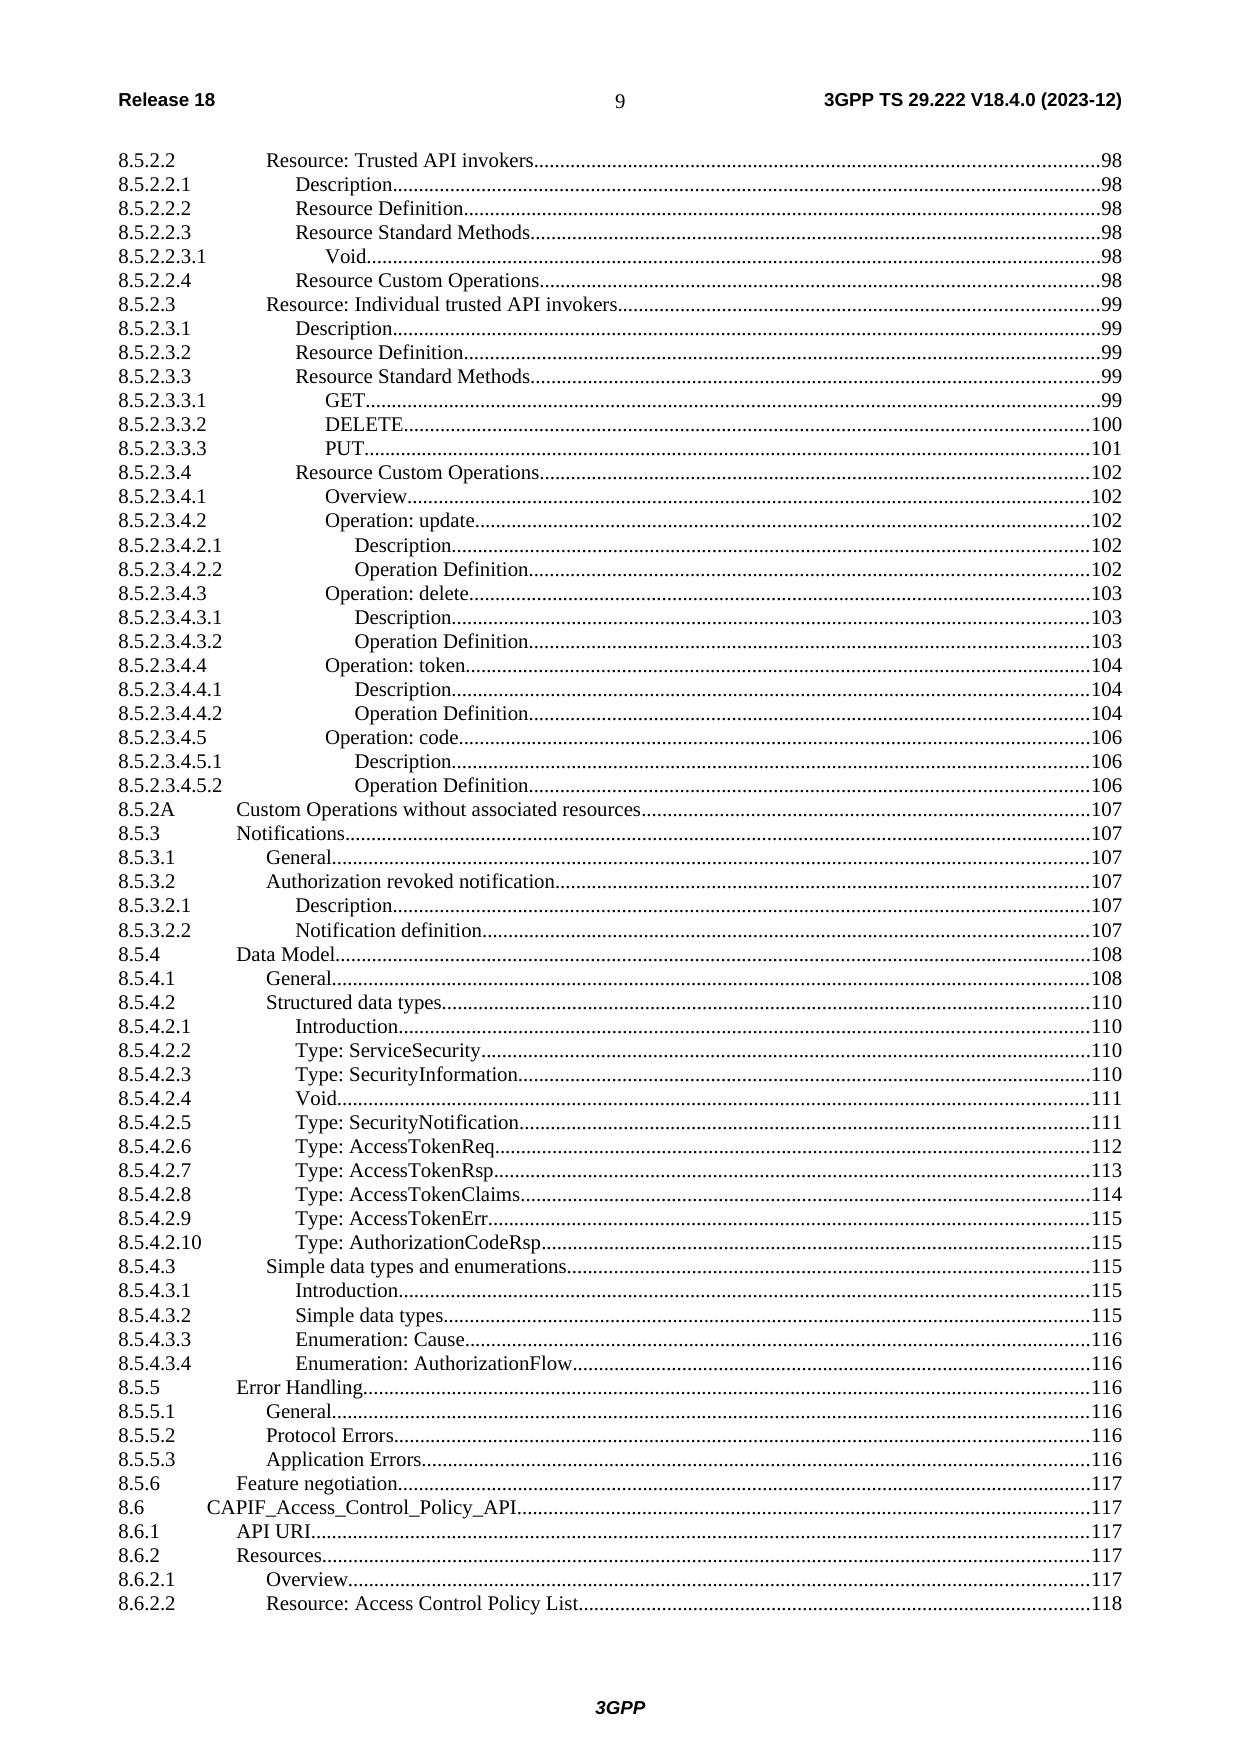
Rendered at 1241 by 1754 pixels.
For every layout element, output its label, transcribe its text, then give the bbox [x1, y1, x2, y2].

text 8.5.4.3.3 Enumeration: Cause 116 [118, 1327, 1122, 1351]
text 8.5.5.1 General 116 [118, 1399, 1122, 1423]
text 8.5.3 Notifications 107 [118, 821, 1122, 845]
text 8.5.2.2 Resource: Trusted API invokers 98 [118, 147, 1122, 172]
text 8.5.2.3.4.3.2 Operation Definition 103 [118, 629, 1122, 653]
text 8.5.4.2.3 Type: SecurityInformation 110 [118, 1062, 1122, 1086]
text 8.5.2.2.1 Description 98 [118, 172, 1122, 196]
text 8.6.2 Resources 117 [118, 1543, 1122, 1567]
text 8.5.4.3.2 Simple data types 115 [118, 1302, 1122, 1327]
text 8.6.2.1 Overview 117 [118, 1567, 1122, 1591]
text 8.5.3.1 General 107 [118, 845, 1122, 869]
text 8.5.2.3.1 Description 99 [118, 316, 1122, 340]
text 8.5.2.3.4.4 Operation: token 104 [118, 653, 1122, 677]
text 8.5.5.2 Protocol Errors 116 [118, 1423, 1122, 1447]
text 8.6.2.2 Resource: Access Control Policy List 118 [118, 1591, 1122, 1615]
text 8.5.2.3.4.2 Operation: update 102 [118, 508, 1122, 532]
text 8.5.2A Custom Operations without associated resources 107 [118, 797, 1122, 821]
text 8.5.2.3.4.2.2 Operation Definition 102 [118, 557, 1122, 581]
text 8.5.2.3 Resource: Individual trusted API invokers 99 [118, 292, 1122, 316]
text 8.5.3.2.2 Notification definition 107 [118, 917, 1122, 942]
text 8.5.2.3.2 Resource Definition 99 [118, 340, 1122, 364]
text 8.5.2.3.3.3 PUT 101 [118, 436, 1122, 460]
text 8.5.4.2 Structured data types 110 [118, 990, 1122, 1014]
text 8.5.4 Data Model 108 [118, 942, 1122, 966]
text 8.5.4.3.4 Enumeration: AuthorizationFlow 116 [118, 1351, 1122, 1375]
text 8.5.2.3.4.5.2 Operation Definition 106 [118, 773, 1122, 797]
text 8.5.4.2.7 Type: AccessTokenRsp 113 [118, 1158, 1122, 1182]
text 8.5.4.2.5 Type: SecurityNotification 111 [118, 1110, 1122, 1134]
text 8.5.2.3.3.1 GET 99 [118, 388, 1122, 412]
text 8.5.2.3.4.3.1 Description 103 [118, 605, 1122, 629]
text 8.5.4.2.10 Type: AuthorizationCodeRsp 115 [118, 1230, 1122, 1254]
text 8.5.2.2.2 Resource Definition 98 [118, 196, 1122, 220]
text 8.5.2.3.4.2.1 Description 102 [118, 532, 1122, 557]
text 8.5.2.2.4 Resource Custom Operations 98 [118, 268, 1122, 292]
text 8.5.4.2.9 Type: AccessTokenErr 115 [118, 1206, 1122, 1230]
text 8.5.4.2.2 Type: ServiceSecurity 110 [118, 1038, 1122, 1062]
text 8.5.4.2.6 Type: AccessTokenReq 112 [118, 1134, 1122, 1158]
text 8.5.6 Feature negotiation 117 [118, 1471, 1122, 1495]
text 8.5.4.2.1 Introduction 110 [118, 1014, 1122, 1038]
text 8.5.4.2.4 Void 111 [118, 1086, 1122, 1110]
text 8.5.2.2.3.1 Void 98 [118, 244, 1122, 268]
text 8.5.2.3.4.3 Operation: delete 103 [118, 581, 1122, 605]
text 8.5.5.3 Application Errors 116 [118, 1447, 1122, 1471]
text 8.6 CAPIF_Access_Control_Policy_API 117 [118, 1495, 1078, 1519]
text 8.5.2.3.4.1 Overview 102 [118, 484, 1122, 508]
text 8.5.4.3 Simple data types and enumerations 115 [118, 1254, 1122, 1278]
text 8.5.5 Error Handling 116 [118, 1375, 1122, 1399]
text 8.6.1 API URI 117 [118, 1519, 1122, 1543]
text 8.5.2.3.4.5.1 Description 106 [118, 749, 1122, 773]
text 8.5.3.2 Authorization revoked notification 107 [118, 869, 1122, 893]
text 8.5.2.3.3 Resource Standard Methods 99 [118, 364, 1122, 388]
text 8.5.2.3.4.5 Operation: code 106 [118, 725, 1122, 749]
text 8.5.3.2.1 Description 107 [118, 893, 1122, 917]
text 8.5.2.2.3 Resource Standard Methods 98 [118, 220, 1122, 244]
text 8.5.4.3.1 Introduction 115 [118, 1278, 1122, 1302]
text 8.5.2.3.4.4.1 Description 104 [118, 677, 1122, 701]
text 8.5.4.1 General 108 [118, 966, 1122, 990]
text 8.5.2.3.3.2 DELETE 100 [118, 412, 1122, 436]
text 8.5.4.2.8 Type: AccessTokenClaims 114 [118, 1182, 1122, 1206]
text 8.5.2.3.4 Resource Custom Operations 102 [118, 460, 1122, 484]
text 8.5.2.3.4.4.2 Operation Definition 104 [118, 701, 1122, 725]
